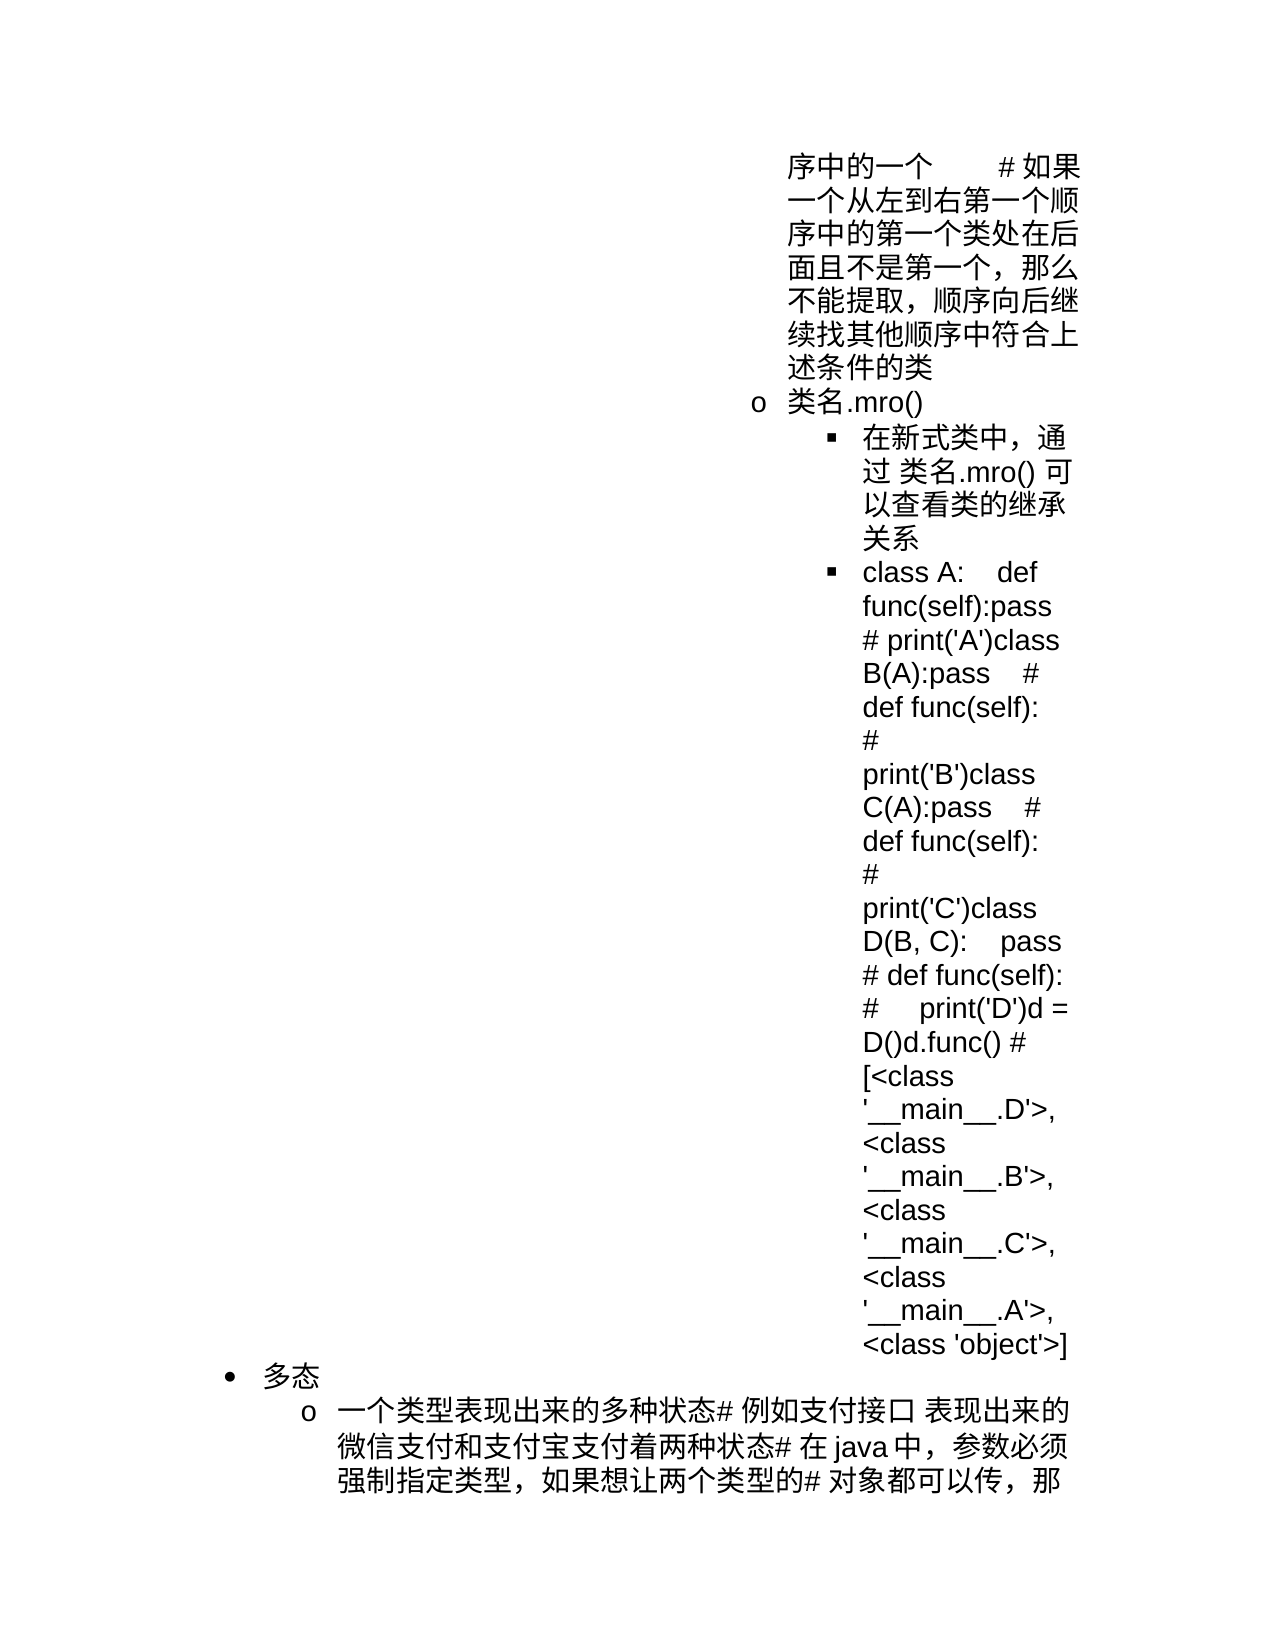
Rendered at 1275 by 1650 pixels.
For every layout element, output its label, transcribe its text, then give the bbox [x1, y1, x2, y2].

list class A: def func(self):pass # print('A')class B(A):pass # def func(self): # print('B')class C(A):pass # def func(self): # print('C')class D(B, C): pass # def func(self): # print('D')d = D()d.func() # [<class '__main__.D'>, <class '__main__.B'>, <class '__main__.C'>, <class '__main__.A'>, <class 'object'>] [825, 555, 1087, 1361]
list 类名.mro() [750, 385, 1087, 421]
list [300, 1394, 1087, 1497]
list 在新式类中，通过 类名.mro() 可以查看类的继承关系 [825, 421, 1087, 555]
list 多态 [225, 1361, 1087, 1394]
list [750, 150, 1087, 385]
